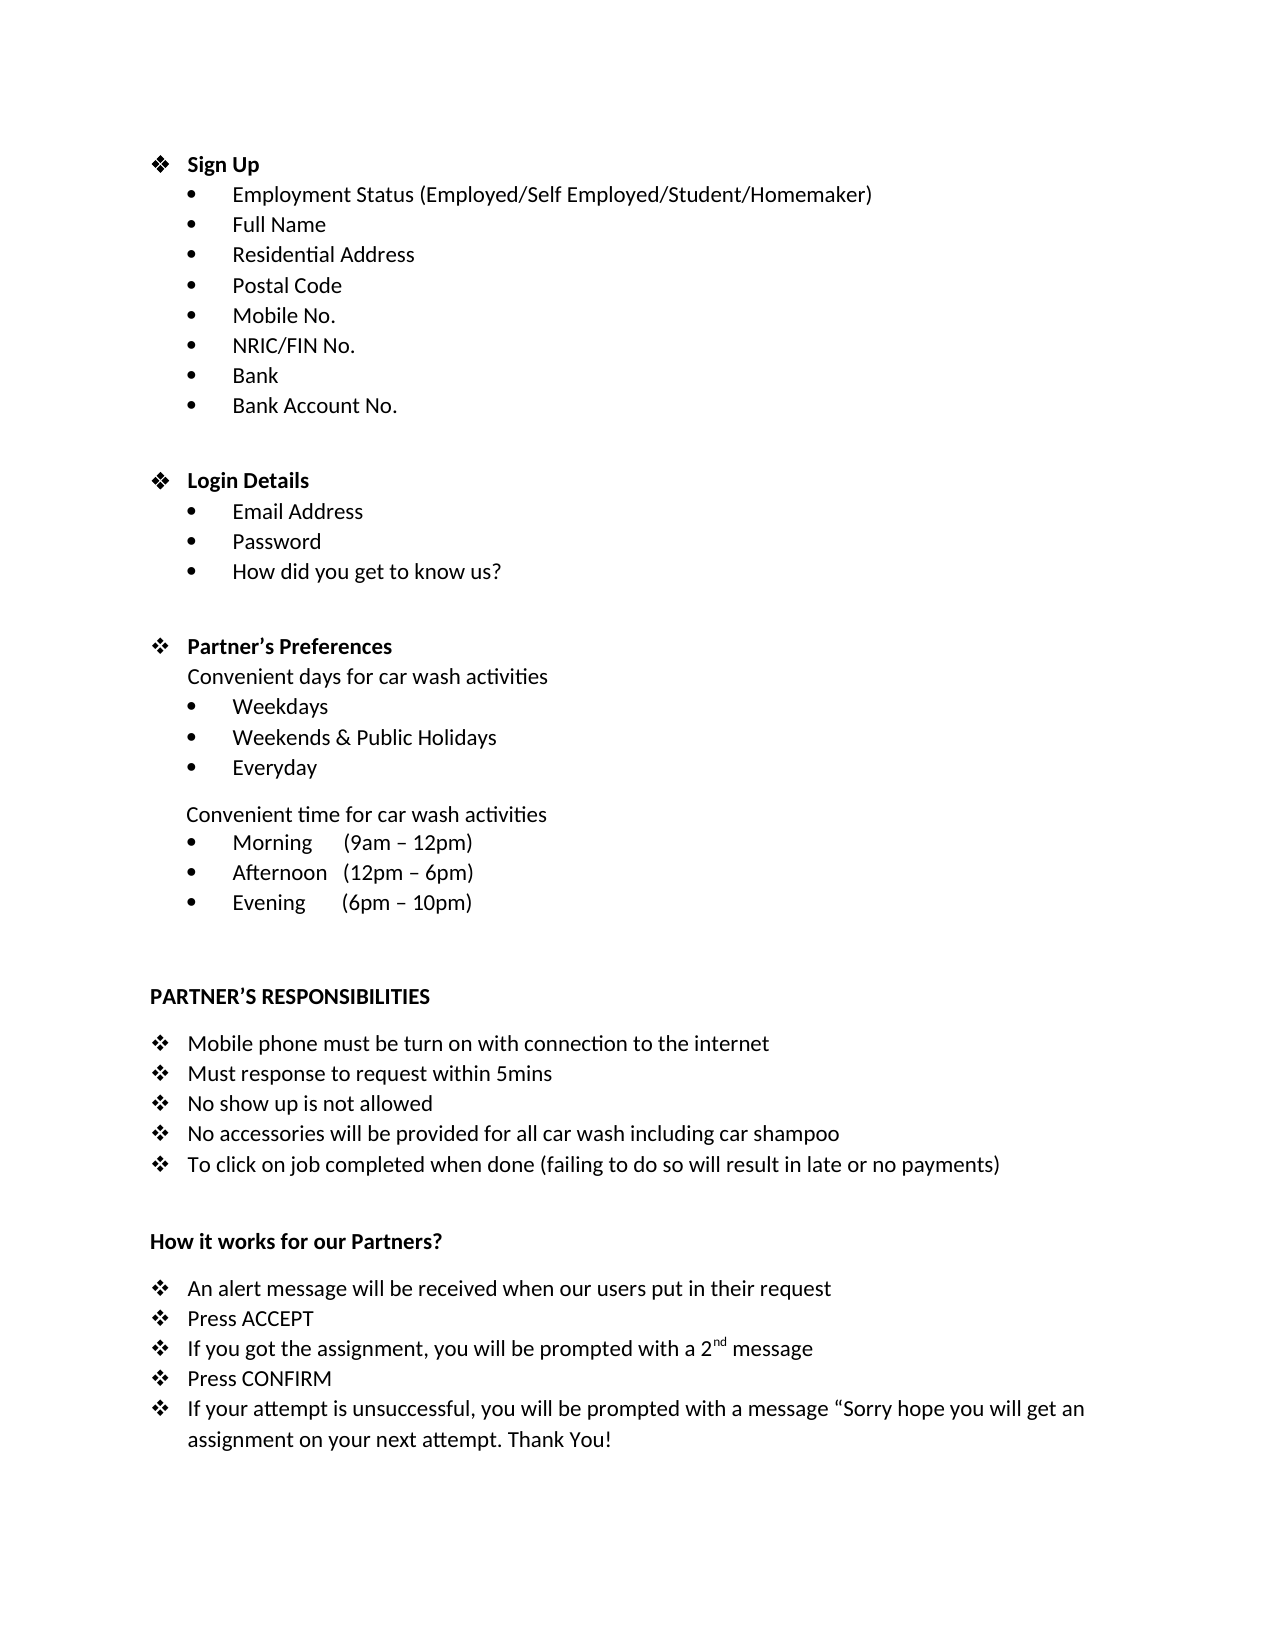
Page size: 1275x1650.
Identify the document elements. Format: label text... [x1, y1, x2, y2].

list No accessories will be provided for all car wash including car shampoo [150, 1119, 1125, 1147]
list Password [187, 527, 1125, 555]
list Convenient days for car wash activities [187, 662, 1125, 690]
list Mobile No. [187, 301, 1125, 329]
list Must response to request within 5mins [150, 1059, 1125, 1087]
list Partner’s Preferences [150, 632, 1125, 660]
list Mobile phone must be turn on with connection to the internet [150, 1029, 1125, 1057]
list Everyday [187, 753, 1125, 781]
list Morning (9am – 12pm) [187, 828, 1125, 856]
text How it works for our Partners? [150, 1227, 1125, 1255]
list Evening (6pm – 10pm) [187, 888, 1125, 916]
list How did you get to know us? [187, 557, 1125, 585]
list No show up is not allowed [150, 1089, 1125, 1117]
list To click on job completed when done (failing to do so will result in late or no payments) [150, 1150, 1125, 1178]
list Bank Account No. [187, 392, 1125, 420]
list Afternoon (12pm – 6pm) [187, 858, 1125, 886]
list Press CONFIRM [150, 1364, 1125, 1392]
text PARTNER’S RESPONSIBILITIES [150, 982, 1125, 1010]
list Bank [187, 361, 1125, 389]
list Weekdays [187, 692, 1125, 721]
list If your attempt is unsuccessful, you will be prompted with a message “Sorry hope you will get an assignment on your next attempt. Thank You! [150, 1394, 1125, 1453]
list Sign Up [150, 150, 1125, 178]
list Full Name [187, 210, 1125, 238]
list Employment Status (Employed/Self Employed/Student/Homemaker) [187, 180, 1125, 208]
list Residential Address [187, 241, 1125, 269]
list Email Address [187, 497, 1125, 525]
text Convenient time for car wash activities [150, 800, 1125, 828]
list Login Details [150, 467, 1125, 494]
list Press ACCEPT [150, 1304, 1125, 1332]
list An alert message will be received when our users put in their request [150, 1274, 1125, 1302]
list Postal Code [187, 271, 1125, 299]
list If you got the assignment, you will be prompted with a 2nd message [150, 1334, 1125, 1362]
list Weekends & Public Holidays [187, 723, 1125, 751]
list NRIC/FIN No. [187, 331, 1125, 359]
